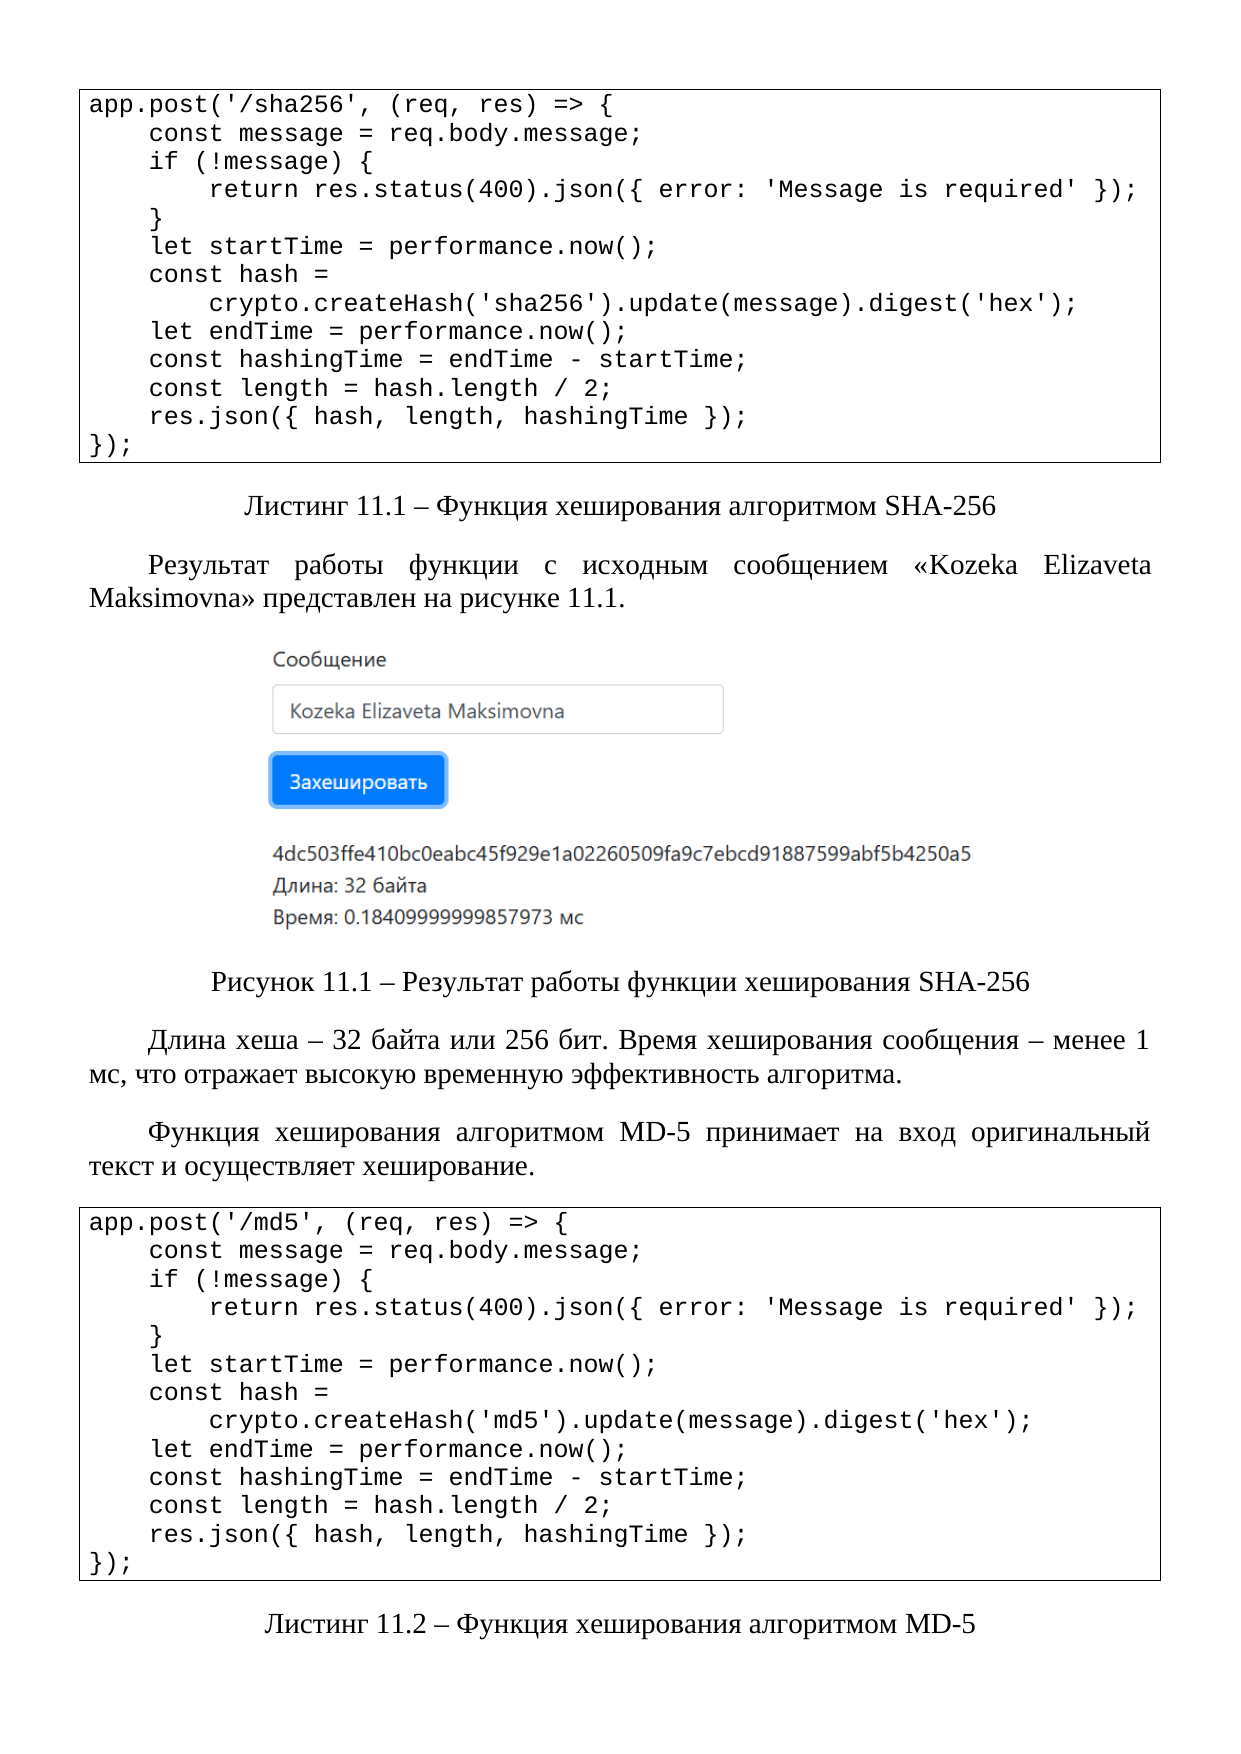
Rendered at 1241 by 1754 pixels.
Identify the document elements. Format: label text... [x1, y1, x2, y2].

text Листинг 11.1 – Функция хеширования алгоритмом SHA-256 [88, 488, 1152, 522]
text res.json({ hash, length, hashingTime }); [80, 400, 1160, 429]
text if (!message) { [80, 145, 1160, 174]
text Функция хеширования алгоритмом MD-5 принимает на вход оригинальный текст и осуществляет хеширование. [88, 1114, 1152, 1182]
text const message = req.body.message; [80, 1235, 1160, 1263]
text const length = hash.length / 2; [80, 372, 1160, 400]
picture [265, 638, 975, 939]
text const length = hash.length / 2; [80, 1490, 1160, 1518]
text } [80, 1320, 1160, 1348]
text app.post('/sha256', (req, res) => { [80, 90, 1160, 117]
text crypto.createHash('md5').update(message).digest('hex'); [80, 1405, 1160, 1433]
text app.post('/md5', (req, res) => { [80, 1208, 1160, 1235]
text let startTime = performance.now(); [80, 1348, 1160, 1377]
text Длина хеша – 32 байта или 256 бит. Время хеширования сообщения – менее 1 мс, что отражает высокую временную эффективность алгоритма. [88, 1022, 1152, 1089]
text const hash = [80, 259, 1160, 287]
text const hashingTime = endTime - startTime; [80, 344, 1160, 372]
text let startTime = performance.now(); [80, 230, 1160, 259]
text }); [80, 1547, 1160, 1580]
text crypto.createHash('sha256').update(message).digest('hex'); [80, 287, 1160, 315]
text return res.status(400).json({ error: 'Message is required' }); [80, 1292, 1160, 1320]
text if (!message) { [80, 1263, 1160, 1292]
text } [80, 202, 1160, 230]
text }); [80, 429, 1160, 462]
text let endTime = performance.now(); [80, 1433, 1160, 1462]
text const hashingTime = endTime - startTime; [80, 1462, 1160, 1490]
text const message = req.body.message; [80, 117, 1160, 145]
text let endTime = performance.now(); [80, 315, 1160, 344]
text const hash = [80, 1377, 1160, 1405]
text res.json({ hash, length, hashingTime }); [80, 1518, 1160, 1547]
text Листинг 11.2 – Функция хеширования алгоритмом MD-5 [88, 1606, 1152, 1640]
text Результат работы функции с исходным сообщением «Kozeka Elizaveta Maksimovna» представлен на рисунке 11.1. [88, 547, 1152, 614]
text return res.status(400).json({ error: 'Message is required' }); [80, 174, 1160, 202]
text Рисунок 11.1 – Результат работы функции хеширования SHA-256 [88, 964, 1152, 997]
